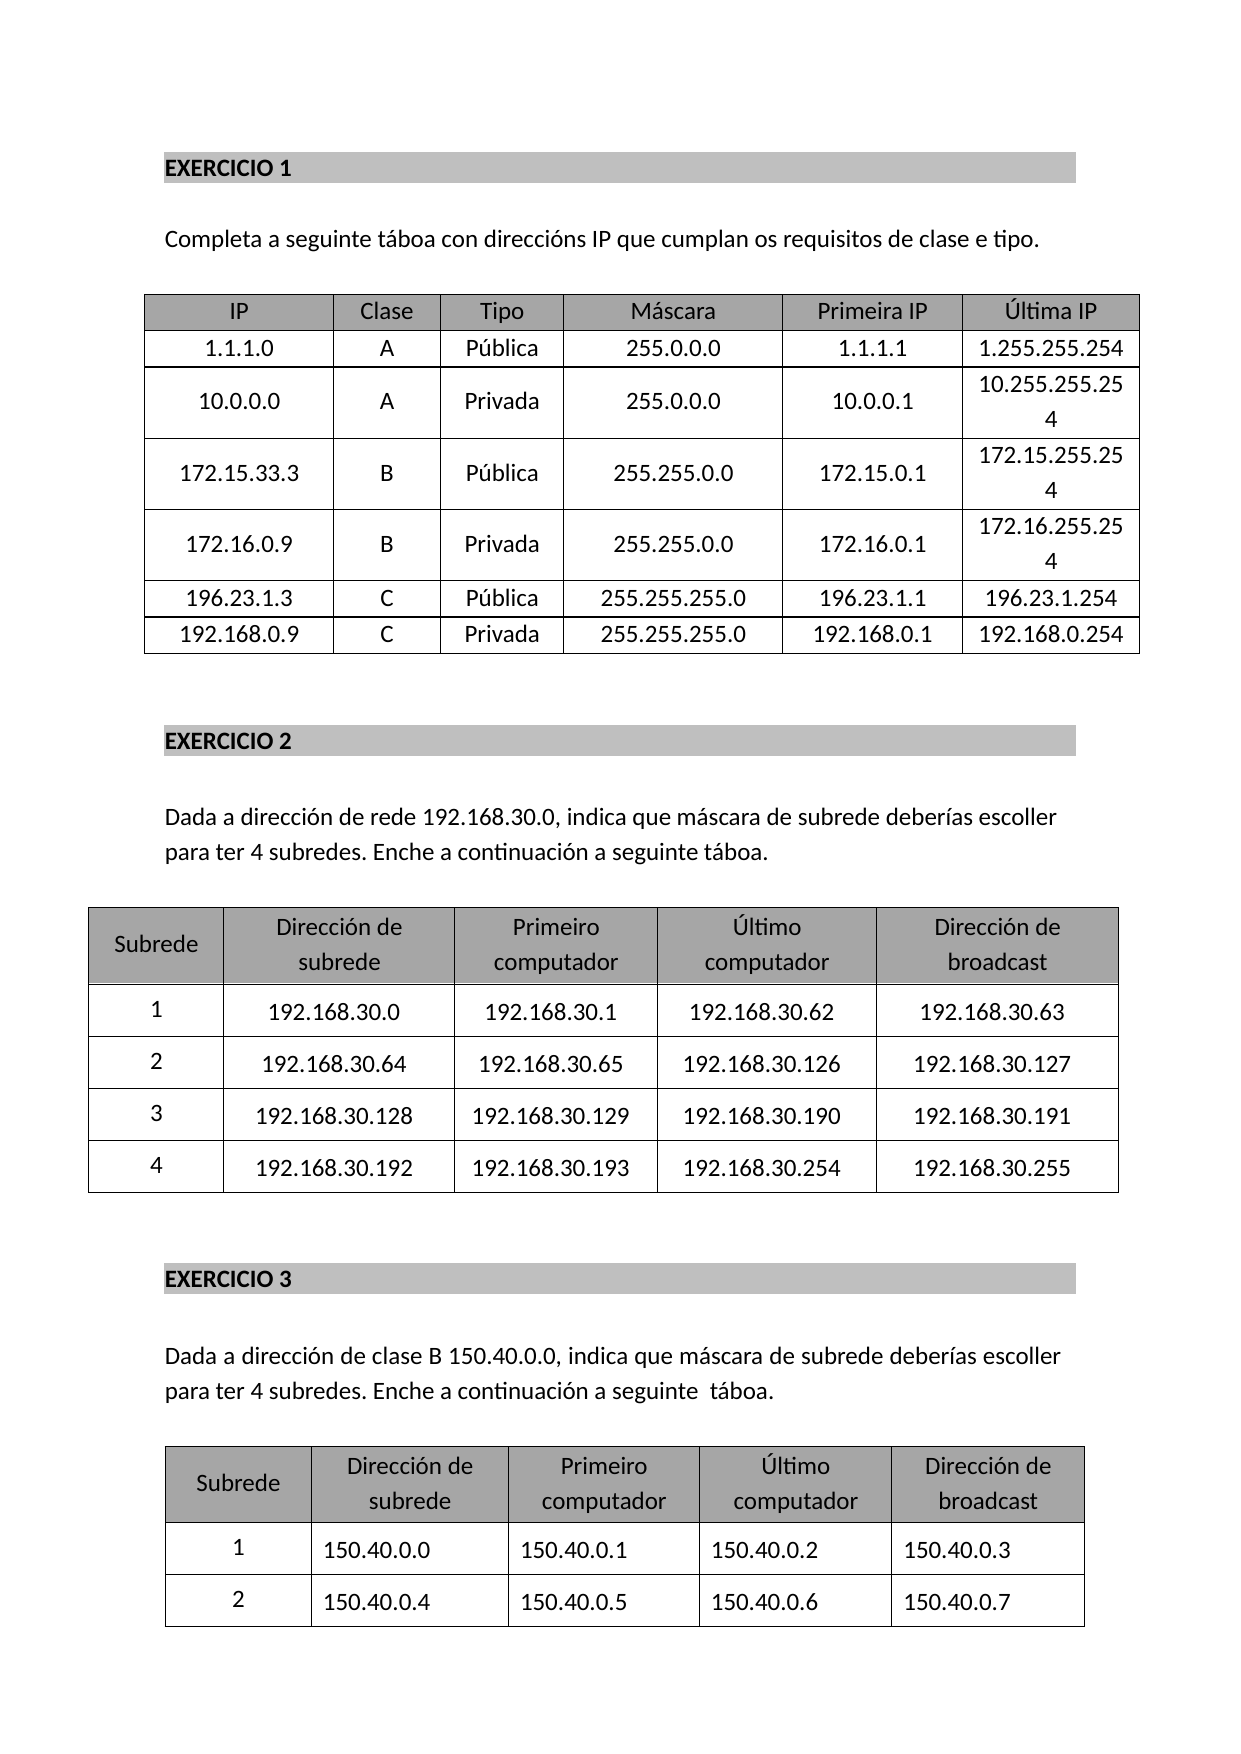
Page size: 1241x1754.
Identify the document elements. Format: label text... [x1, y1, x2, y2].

table_cell 255.0.0.0 [564, 331, 782, 366]
table_cell 150.40.0.0 [312, 1523, 508, 1574]
table_cell 196.23.1.1 [783, 581, 962, 616]
text EXERCICIO 1 [164, 152, 1076, 183]
table_cell 172.15.33.3 [145, 439, 333, 509]
table_cell B [334, 510, 440, 580]
table_cell 192.168.0.1 [783, 618, 962, 653]
table_cell Privada [441, 368, 563, 438]
table_cell 192.168.30.190 [658, 1089, 876, 1140]
table_header Dirección de broadcast [877, 908, 1118, 983]
table_cell Privada [441, 618, 563, 653]
table_cell 150.40.0.4 [312, 1575, 508, 1626]
table_header Última IP [963, 295, 1139, 330]
table_cell 150.40.0.5 [509, 1575, 699, 1626]
text EXERCICIO 3 [164, 1263, 1076, 1294]
table_header Tipo [441, 295, 563, 330]
table_cell 172.16.0.1 [783, 510, 962, 580]
table_cell 192.168.30.64 [224, 1037, 454, 1088]
table_cell 192.168.30.191 [877, 1089, 1118, 1140]
table_header Dirección de subrede [224, 908, 454, 983]
table_cell 192.168.0.254 [963, 618, 1139, 653]
table_cell 3 [89, 1089, 223, 1140]
text Dada a dirección de clase B 150.40.0.0, indica que máscara de subrede deberías escoller para ter 4 subredes. Enche a continuación a seguinte táboa. [164, 1340, 1063, 1406]
table_cell A [334, 368, 440, 438]
table_cell 255.255.255.0 [564, 581, 782, 616]
table_header Máscara [564, 295, 782, 330]
table_cell 192.168.30.129 [455, 1089, 657, 1140]
table_cell 150.40.0.1 [509, 1523, 699, 1574]
table_cell 196.23.1.3 [145, 581, 333, 616]
table_cell 4 [89, 1141, 223, 1192]
table_cell 192.168.30.0 [224, 985, 454, 1036]
table_cell C [334, 581, 440, 616]
table_cell 255.255.0.0 [564, 439, 782, 509]
table_cell C [334, 618, 440, 653]
table_cell Pública [441, 331, 563, 366]
table_cell A [334, 331, 440, 366]
table_cell 255.255.0.0 [564, 510, 782, 580]
table_cell 192.168.30.63 [877, 985, 1118, 1036]
text Completa a seguinte táboa con direccións IP que cumplan os requisitos de clase e tipo. [164, 223, 1076, 254]
table_cell 150.40.0.6 [700, 1575, 891, 1626]
text Dada a dirección de rede 192.168.30.0, indica que máscara de subrede deberías escoller para ter 4 subredes. Enche a continuación a seguinte táboa. [164, 802, 1065, 867]
table_cell 150.40.0.7 [892, 1575, 1084, 1626]
table_cell 150.40.0.2 [700, 1523, 891, 1574]
table_cell 192.168.30.192 [224, 1141, 454, 1192]
table_cell 192.168.30.127 [877, 1037, 1118, 1088]
table_cell 172.15.255.254 [963, 439, 1139, 509]
table_header Primeira IP [783, 295, 962, 330]
table_cell 192.168.30.65 [455, 1037, 657, 1088]
table_cell 10.0.0.0 [145, 368, 333, 438]
table_cell 192.168.30.128 [224, 1089, 454, 1140]
table_cell 2 [166, 1575, 311, 1626]
table_cell 255.0.0.0 [564, 368, 782, 438]
table_header Dirección de broadcast [892, 1447, 1084, 1522]
table_cell 192.168.30.62 [658, 985, 876, 1036]
table_cell 10.255.255.254 [963, 368, 1139, 438]
table_header Clase [334, 295, 440, 330]
table_cell Privada [441, 510, 563, 580]
table_header Último computador [658, 908, 876, 983]
table_cell 192.168.30.1 [455, 985, 657, 1036]
table_header Dirección de subrede [312, 1447, 508, 1522]
table_cell 196.23.1.254 [963, 581, 1139, 616]
table_header Primeiro computador [455, 908, 657, 983]
table_cell 1.255.255.254 [963, 331, 1139, 366]
table_cell 1 [166, 1523, 311, 1574]
table_cell 1.1.1.0 [145, 331, 333, 366]
table_header IP [145, 295, 333, 330]
table_cell 150.40.0.3 [892, 1523, 1084, 1574]
table_header Subrede [89, 908, 223, 983]
table_cell 192.168.30.126 [658, 1037, 876, 1088]
table_cell B [334, 439, 440, 509]
table_cell Pública [441, 581, 563, 616]
table_cell 192.168.0.9 [145, 618, 333, 653]
table_cell 10.0.0.1 [783, 368, 962, 438]
table_header Primeiro computador [509, 1447, 699, 1522]
table_cell 192.168.30.255 [877, 1141, 1118, 1192]
table_cell 1 [89, 985, 223, 1036]
table_header Último computador [700, 1447, 891, 1522]
table_cell 2 [89, 1037, 223, 1088]
table_cell 172.16.255.254 [963, 510, 1139, 580]
table_header Subrede [166, 1447, 311, 1522]
table_cell 255.255.255.0 [564, 618, 782, 653]
table_cell 192.168.30.254 [658, 1141, 876, 1192]
text EXERCICIO 2 [164, 725, 1076, 756]
table_cell Pública [441, 439, 563, 509]
table_cell 192.168.30.193 [455, 1141, 657, 1192]
table_cell 172.16.0.9 [145, 510, 333, 580]
table_cell 172.15.0.1 [783, 439, 962, 509]
table_cell 1.1.1.1 [783, 331, 962, 366]
